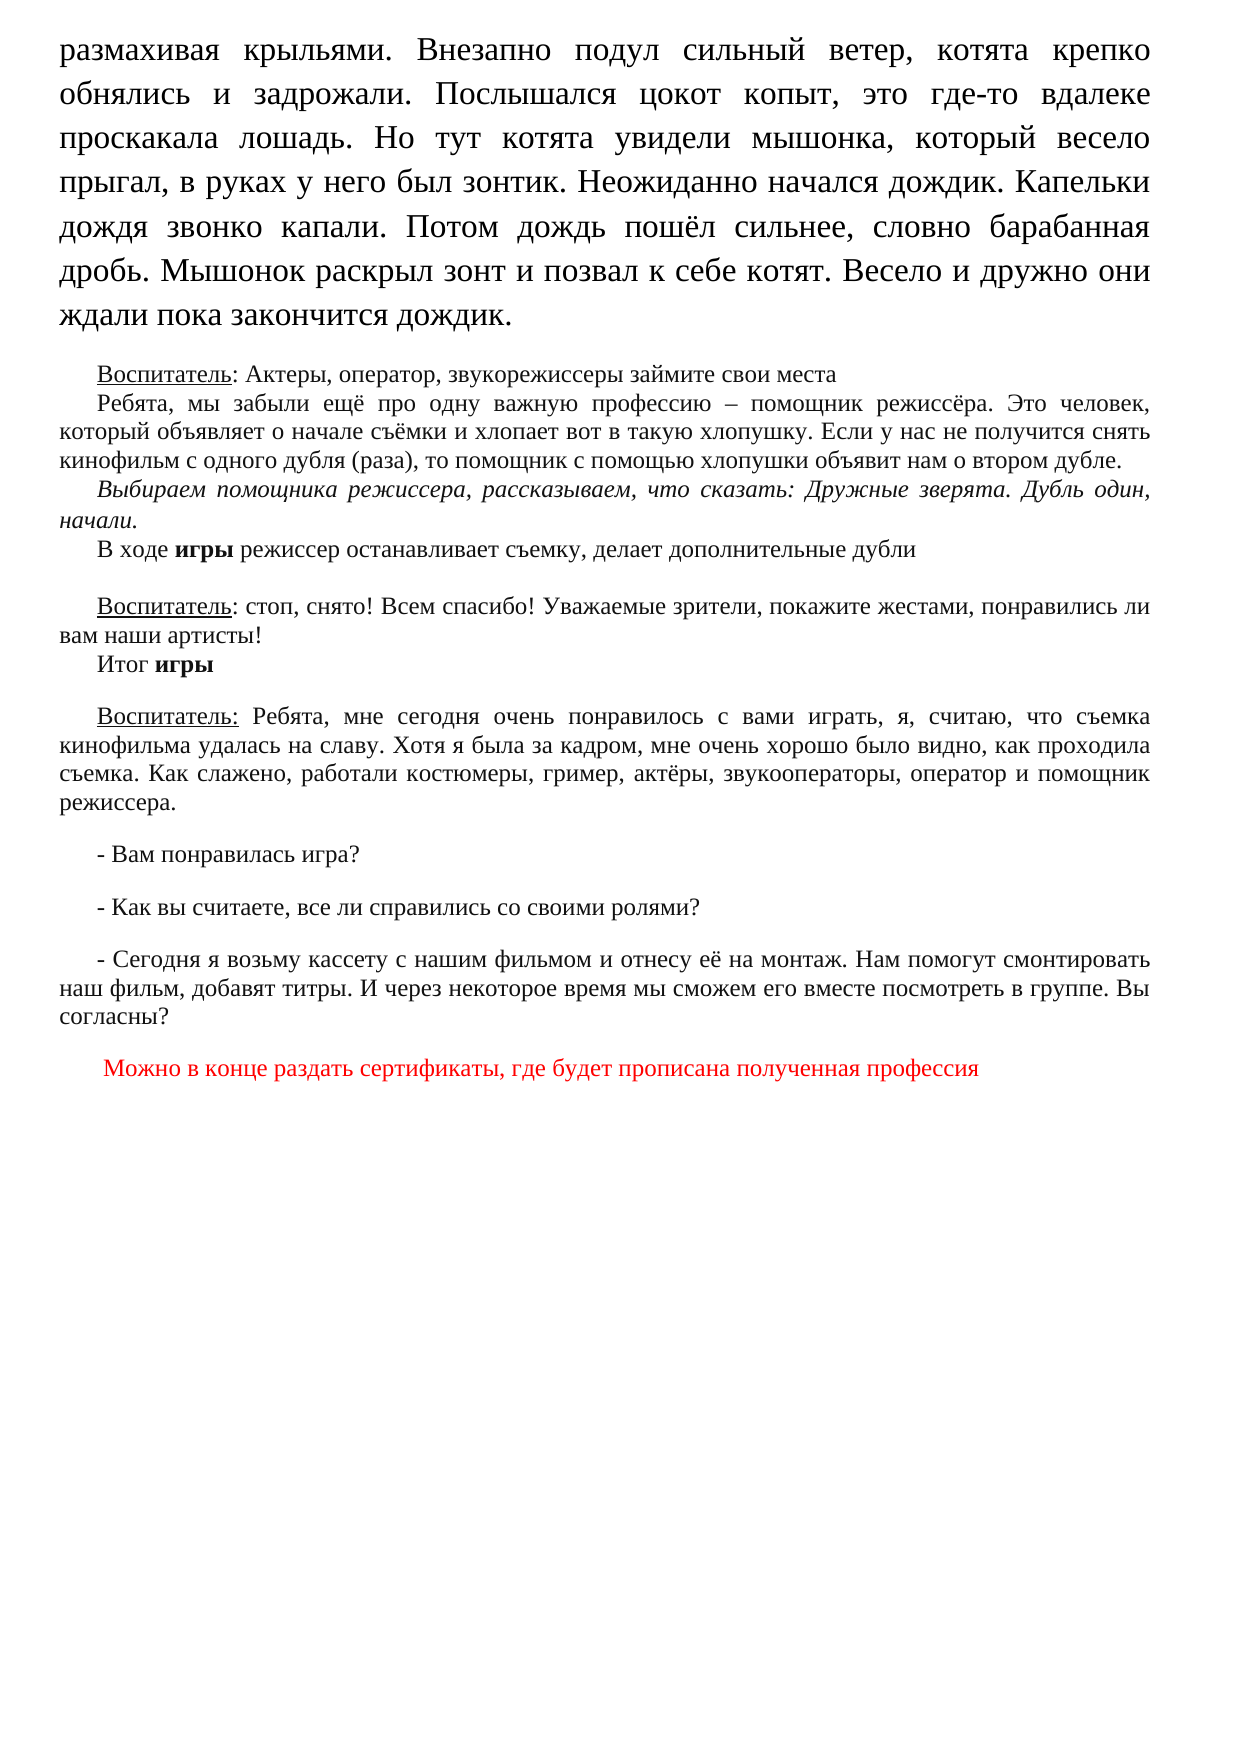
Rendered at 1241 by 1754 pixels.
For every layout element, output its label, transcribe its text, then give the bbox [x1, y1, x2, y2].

text Выбираем помощника режиссера, рассказываем, что сказать: Дружные зверята. Дубль один, начали. [59, 474, 1152, 534]
text В ходе игры режиссер останавливает съемку, делает дополнительные дубли [59, 534, 1152, 563]
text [59, 29, 1152, 332]
text Воспитатель: Ребята, мне сегодня очень понравилось с вами играть, я, считаю, что съемка кинофильма удалась на славу. Хотя я была за кадром, мне очень хорошо было видно, как проходила съемка. Как слажено, работали костюмеры, гример, актёры, звукооператоры, оператор и помощник режиссера. [59, 701, 1152, 816]
text - Вам понравилась игра? [59, 839, 1152, 868]
text Ребята, мы забыли ещё про одну важную профессию – помощник режиссёра. Это человек, который объявляет о начале съёмки и хлопает вот в такую хлопушку. Если у нас не получится снять кинофильм с одного дубля (раза), то помощник с помощью хлопушки объявит нам о втором дубле. [59, 388, 1152, 474]
text Итог игры [59, 649, 1152, 678]
text Можно в конце раздать сертификаты, где будет прописана полученная профессия [59, 1053, 1152, 1082]
text - Сегодня я возьму кассету с нашим фильмом и отнесу её на монтаж. Нам помогут смонтировать наш фильм, добавят титры. И через некоторое время мы сможем его вместе посмотреть в группе. Вы согласны? [59, 944, 1152, 1030]
text Воспитатель: стоп, снято! Всем спасибо! Уважаемые зрители, покажите жестами, понравились ли вам наши артисты! [59, 591, 1152, 649]
text - Как вы считаете, все ли справились со своими ролями? [59, 892, 1152, 920]
text Воспитатель: Актеры, оператор, звукорежиссеры займите свои места [59, 359, 1152, 388]
